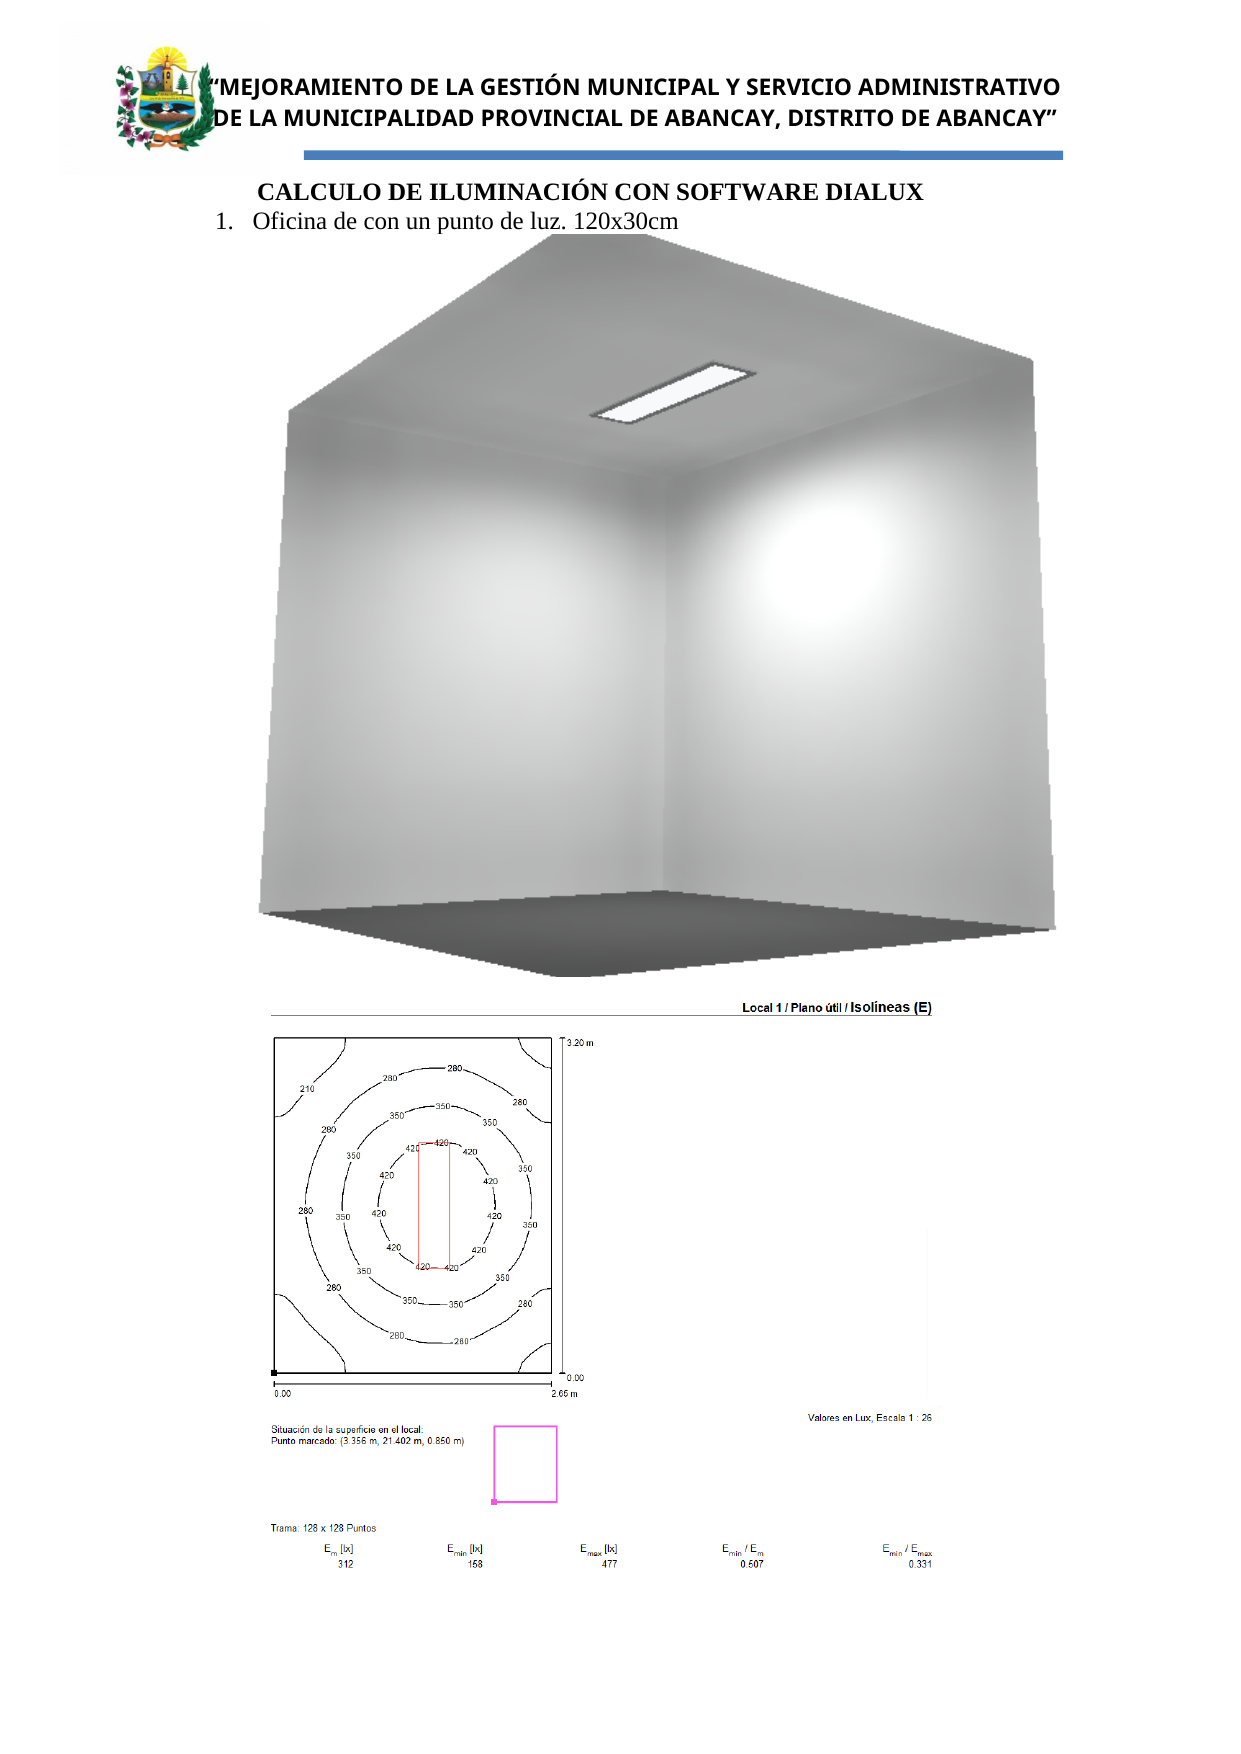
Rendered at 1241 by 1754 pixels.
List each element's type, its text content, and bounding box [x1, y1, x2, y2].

list Oficina de con un punto de luz. 120x30cm [215, 206, 1093, 235]
picture [252, 234, 1099, 1578]
text CALCULO DE ILUMINACIÓN CON SOFTWARE DIALUX [88, 177, 1093, 206]
picture [60, 22, 270, 175]
picture [265, 81, 270, 92]
